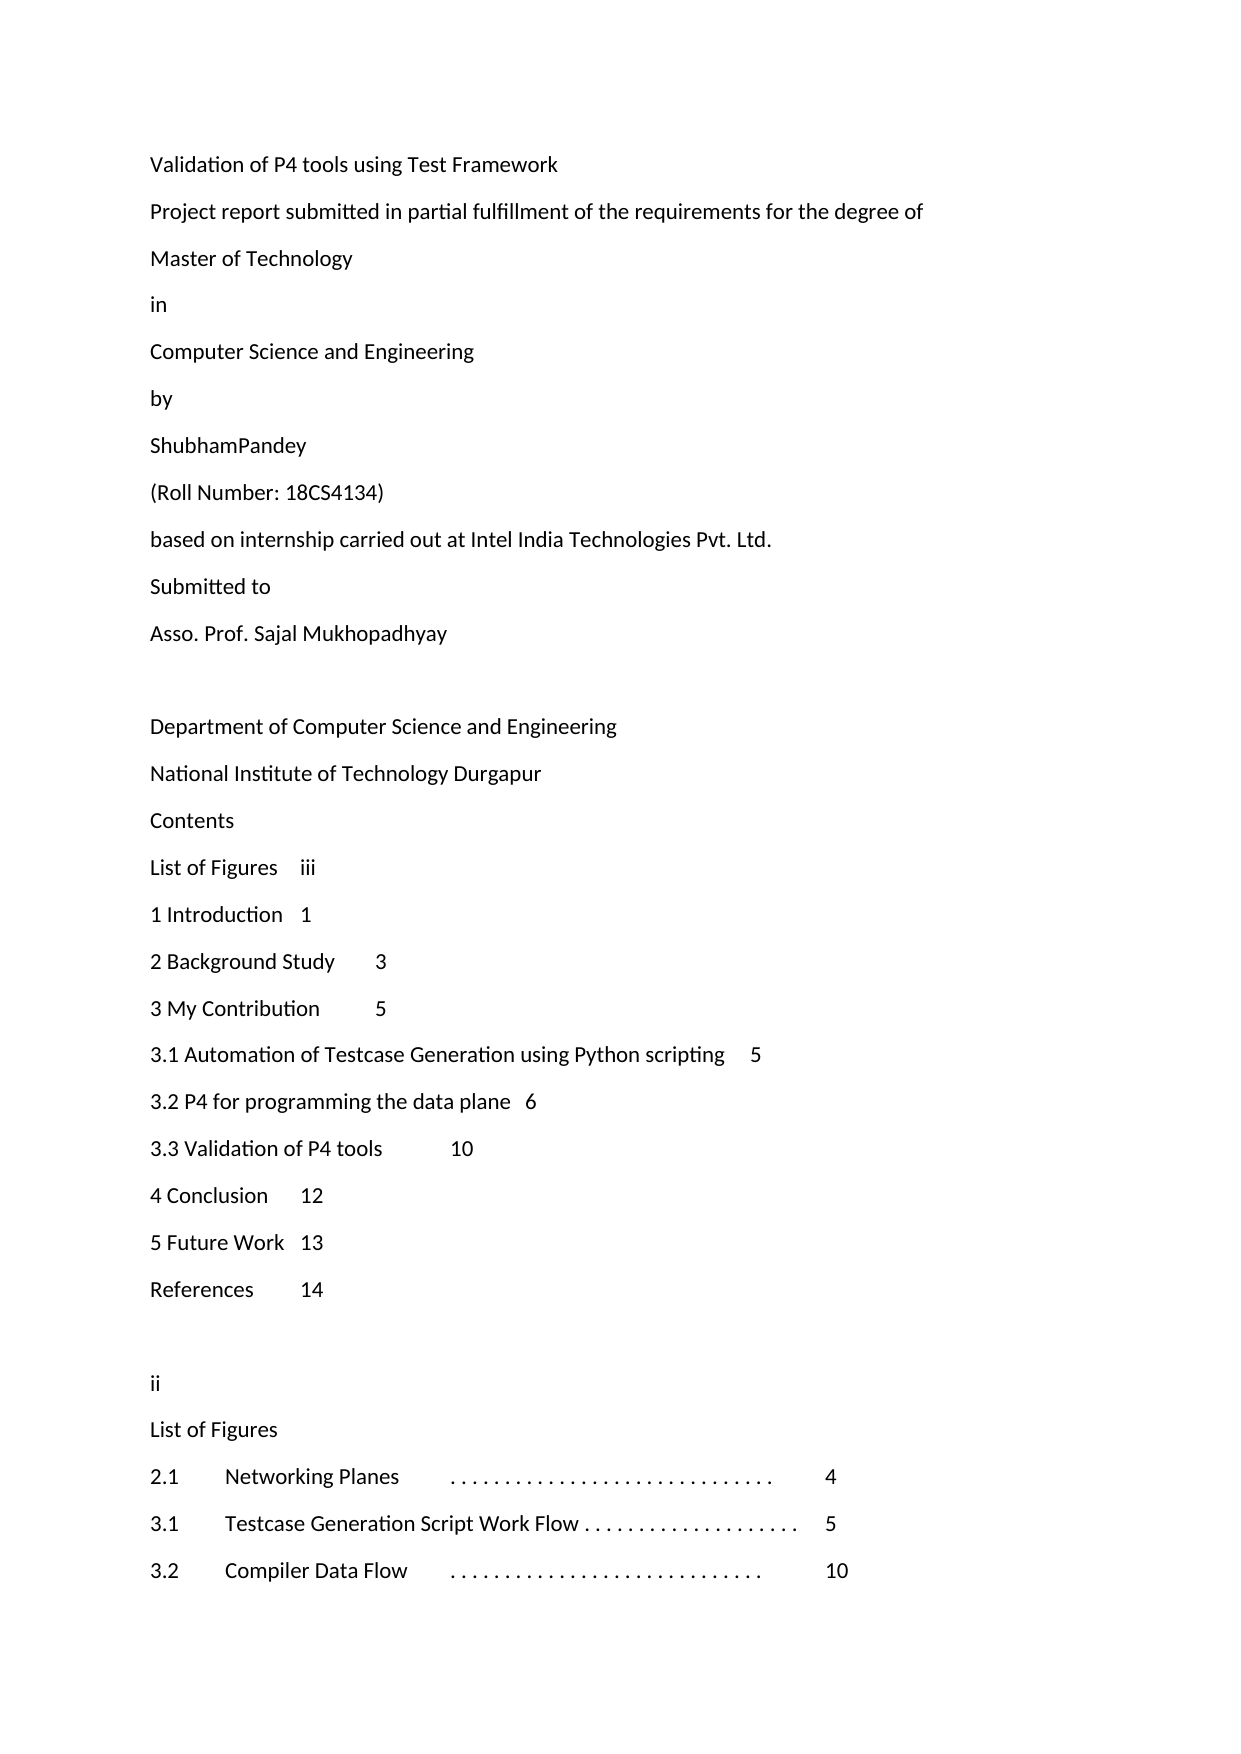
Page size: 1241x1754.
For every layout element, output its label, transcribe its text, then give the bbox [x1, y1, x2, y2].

text 2.1 Networking Planes . . . . . . . . . . . . . . . . . . . . . . . . . . . . . . 4 [150, 1462, 1090, 1491]
text 1 Introduction 1 [150, 900, 1090, 928]
text 3 My Contribution 5 [150, 994, 1090, 1022]
text Department of Computer Science and Engineering [150, 712, 1090, 741]
text (Roll Number: 18CS4134) [150, 478, 1090, 506]
text in [150, 291, 1090, 319]
text 3.2 Compiler Data Flow . . . . . . . . . . . . . . . . . . . . . . . . . . . . . 10 [150, 1556, 1090, 1584]
text List of Figures iii [150, 853, 1090, 881]
text References 14 [150, 1275, 1090, 1303]
text 3.3 Validation of P4 tools 10 [150, 1134, 1090, 1162]
text ii [150, 1369, 1090, 1397]
text Contents [150, 806, 1090, 834]
text based on internship carried out at Intel India Technologies Pvt. Ltd. [150, 525, 1090, 553]
text National Institute of Technology Durgapur [150, 759, 1090, 787]
text Submitted to [150, 572, 1090, 600]
text List of Figures [150, 1416, 1090, 1444]
text Asso. Prof. Sajal Mukhopadhyay [150, 619, 1090, 647]
text 4 Conclusion 12 [150, 1181, 1090, 1209]
text 3.1 Testcase Generation Script Work Flow . . . . . . . . . . . . . . . . . . . . 5 [150, 1509, 1090, 1537]
text 5 Future Work 13 [150, 1228, 1090, 1256]
text 3.2 P4 for programming the data plane 6 [150, 1087, 1090, 1116]
text 2 Background Study 3 [150, 947, 1090, 975]
text Computer Science and Engineering [150, 337, 1090, 366]
text Validation of P4 tools using Test Framework [150, 150, 1090, 178]
text Project report submitted in partial fulfillment of the requirements for the degree of [150, 197, 1090, 225]
text ShubhamPandey [150, 431, 1090, 459]
text by [150, 384, 1090, 412]
text 3.1 Automation of Testcase Generation using Python scripting 5 [150, 1041, 1090, 1069]
text Master of Technology [150, 244, 1090, 272]
